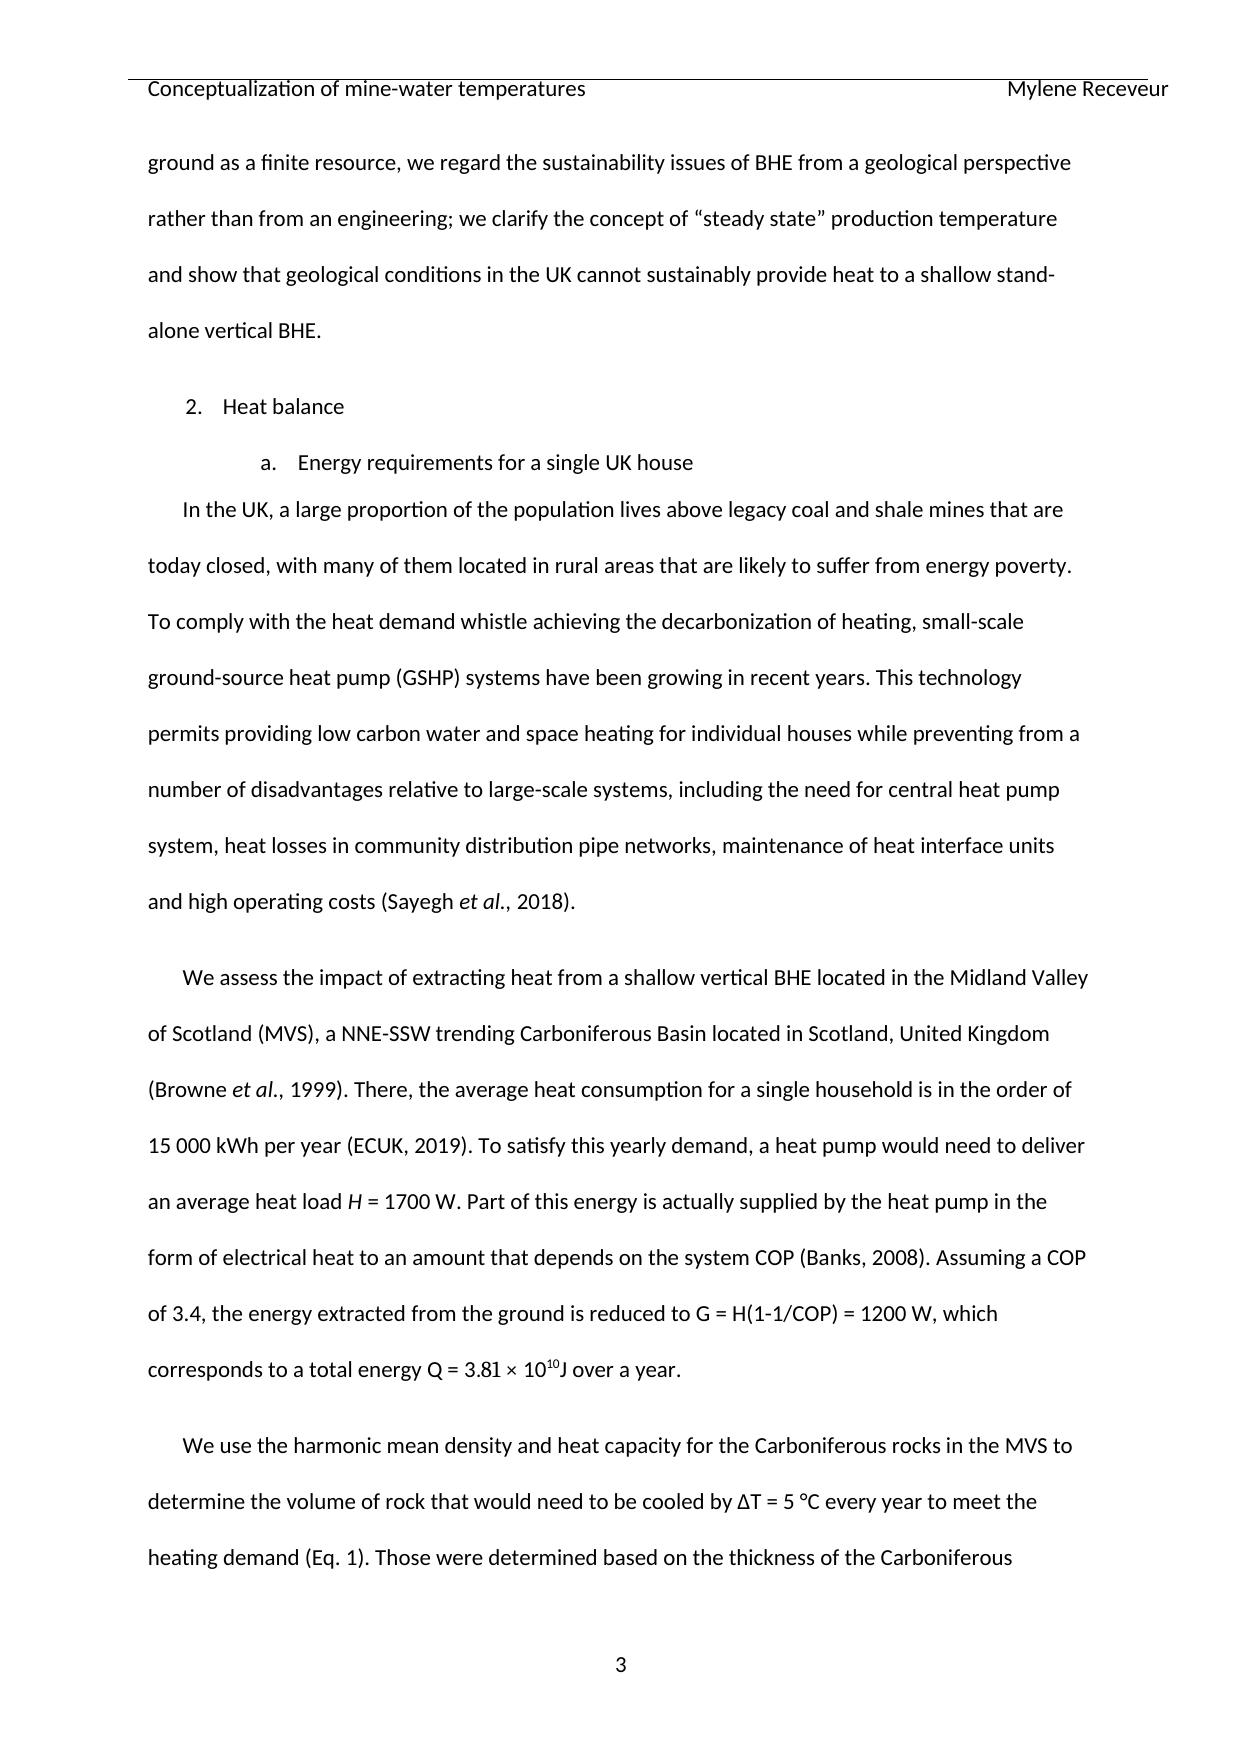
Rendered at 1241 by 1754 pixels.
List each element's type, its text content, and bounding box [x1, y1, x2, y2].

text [148, 1431, 1093, 1571]
text We assess the impact of extracting heat from a shallow vertical BHE located in the Midland Valley of Scotland (MVS), a NNE-SSW trending Carboniferous Basin located in Scotland, United Kingdom (Browne et al., 1999). There, the average heat consumption for a single household is in the order of 15 000 kWh per year (ECUK, 2019). To satisfy this yearly demand, a heat pump would need to deliver an average heat load H = 1700 W. Part of this energy is actually supplied by the heat pump in the form of electrical heat to an amount that depends on the system COP (Banks, 2008). Assuming a COP of 3.4, the energy extracted from the ground is reduced to G = H(1-1/COP) = 1200 W, which corresponds to a total energy Q = 3.81 × 1010J over a year. [148, 963, 1093, 1383]
list Heat balance [185, 392, 1093, 420]
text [148, 148, 1093, 344]
text In the UK, a large proportion of the population lives above legacy coal and shale mines that are today closed, with many of them located in rural areas that are likely to suffer from energy poverty. To comply with the heat demand whistle achieving the decarbonization of heating, small-scale ground-source heat pump (GSHP) systems have been growing in recent years. This technology permits providing low carbon water and space heating for individual houses while preventing from a number of disadvantages relative to large-scale systems, including the need for central heat pump system, heat losses in community distribution pipe networks, maintenance of heat interface units and high operating costs (Sayegh et al., 2018). [148, 495, 1093, 915]
list Energy requirements for a single UK house [260, 448, 1093, 476]
